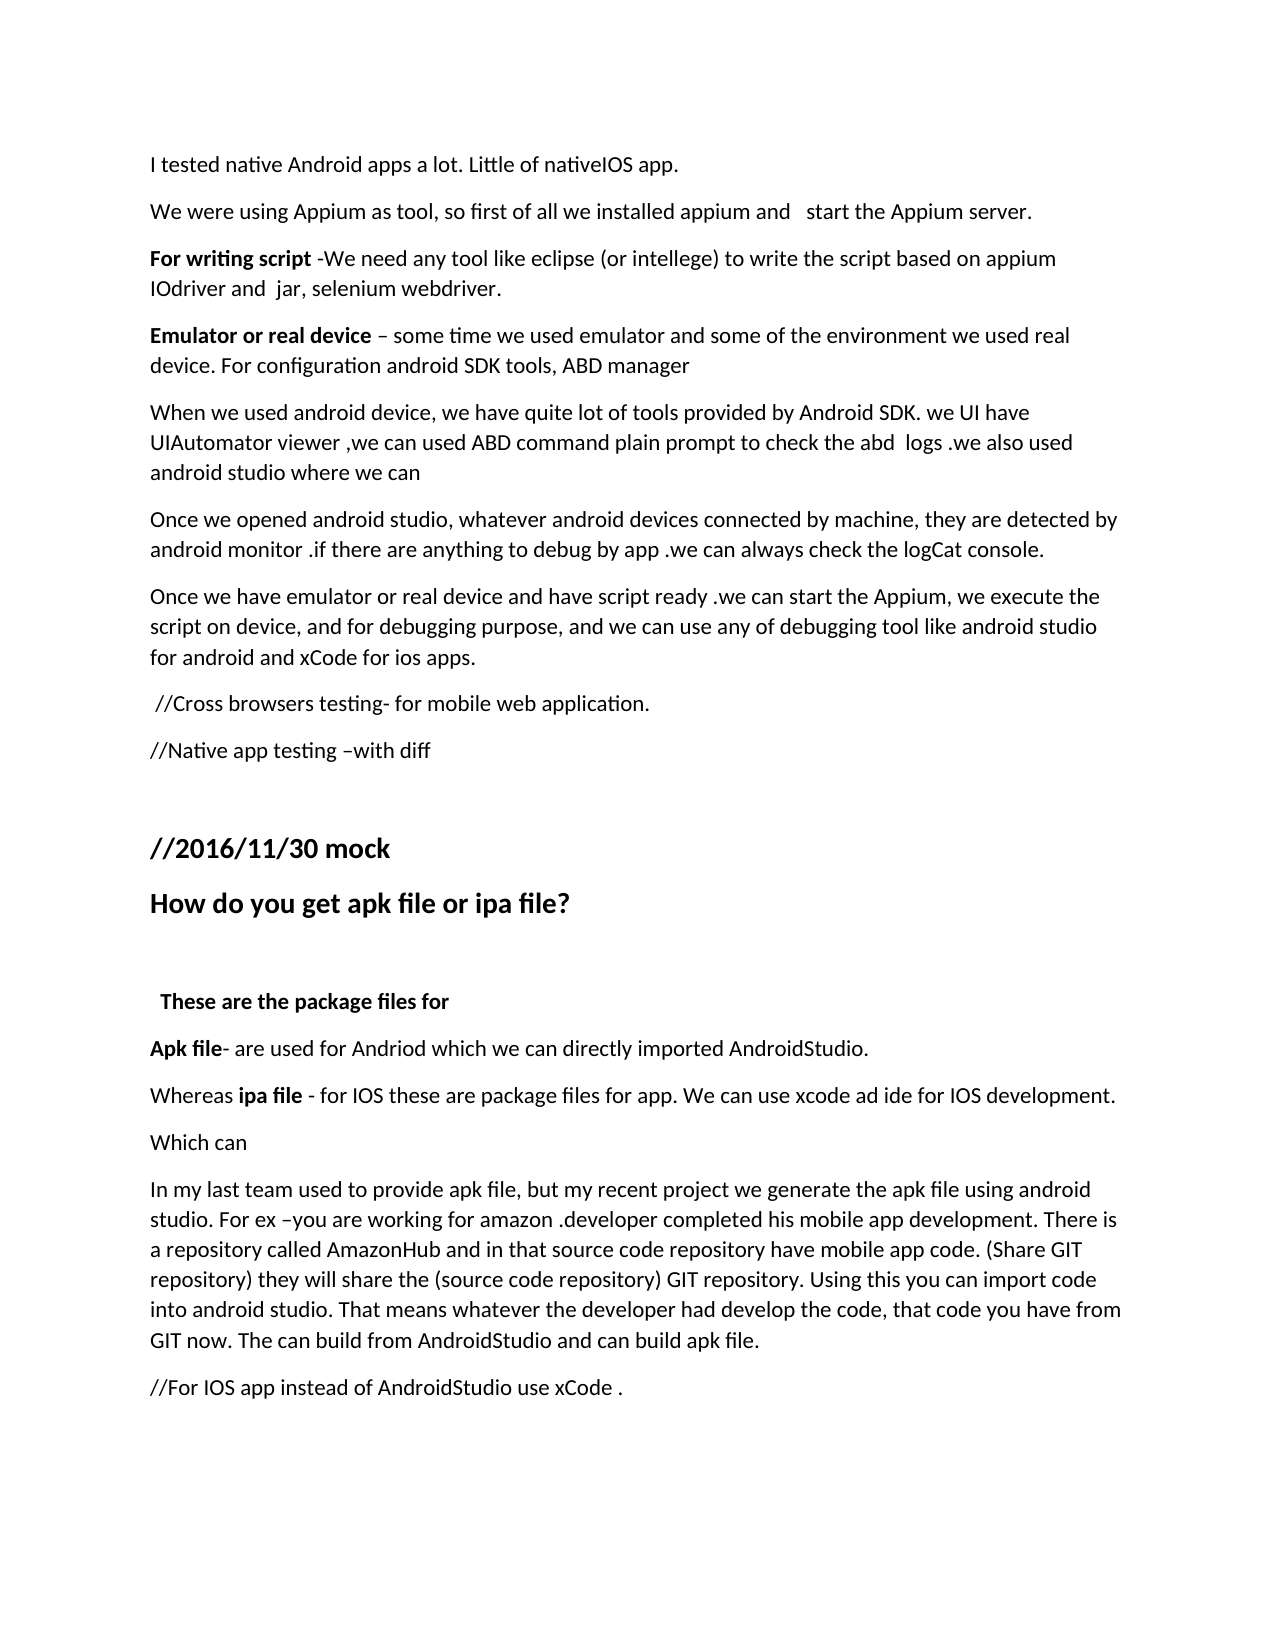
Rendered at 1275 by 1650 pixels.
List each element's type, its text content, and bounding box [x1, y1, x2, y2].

text I tested native Android apps a lot. Little of nativeIOS app. [150, 150, 1125, 178]
text //2016/11/30 mock [150, 830, 1125, 866]
text When we used android device, we have quite lot of tools provided by Android SDK. we UI have UIAutomator viewer ,we can used ABD command plain prompt to check the abd logs .we also used android studio where we can [150, 398, 1125, 486]
text We were using Appium as tool, so first of all we installed appium and start the Appium server. [150, 197, 1125, 225]
text Whereas ipa file - for IOS these are package files for app. We can use xcode ad ide for IOS development. [150, 1081, 1125, 1109]
text Once we have emulator or real device and have script ready .we can start the Appium, we execute the script on device, and for debugging purpose, and we can use any of debugging tool like android studio for android and xCode for ios apps. [150, 582, 1125, 671]
text In my last team used to provide apk file, but my recent project we generate the apk file using android studio. For ex –you are working for amazon .developer completed his mobile app development. There is a repository called AmazonHub and in that source code repository have mobile app code. (Share GIT repository) they will share the (source code repository) GIT repository. Using this you can import code into android studio. That means whatever the developer had develop the code, that code you have from GIT now. The can build from AndroidStudio and can build apk file. [150, 1175, 1125, 1354]
text Emulator or real device – some time we used emulator and some of the environment we used real device. For configuration android SDK tools, ABD manager [150, 321, 1125, 379]
text Apk file- are used for Andriod which we can directly imported AndroidStudio. [150, 1034, 1125, 1062]
text These are the package files for [150, 987, 1125, 1015]
text How do you get apk file or ipa file? [150, 885, 1125, 921]
text //Native app testing –with diff [150, 736, 1125, 764]
text //Cross browsers testing- for mobile web application. [150, 689, 1125, 718]
text For writing script -We need any tool like eclipse (or intellege) to write the script based on appium IOdriver and jar, selenium webdriver. [150, 244, 1125, 302]
text Which can [150, 1128, 1125, 1156]
text Once we opened android studio, whatever android devices connected by machine, they are detected by android monitor .if there are anything to debug by app .we can always check the logCat console. [150, 505, 1125, 563]
text //For IOS app instead of AndroidStudio use xCode . [150, 1373, 1125, 1401]
